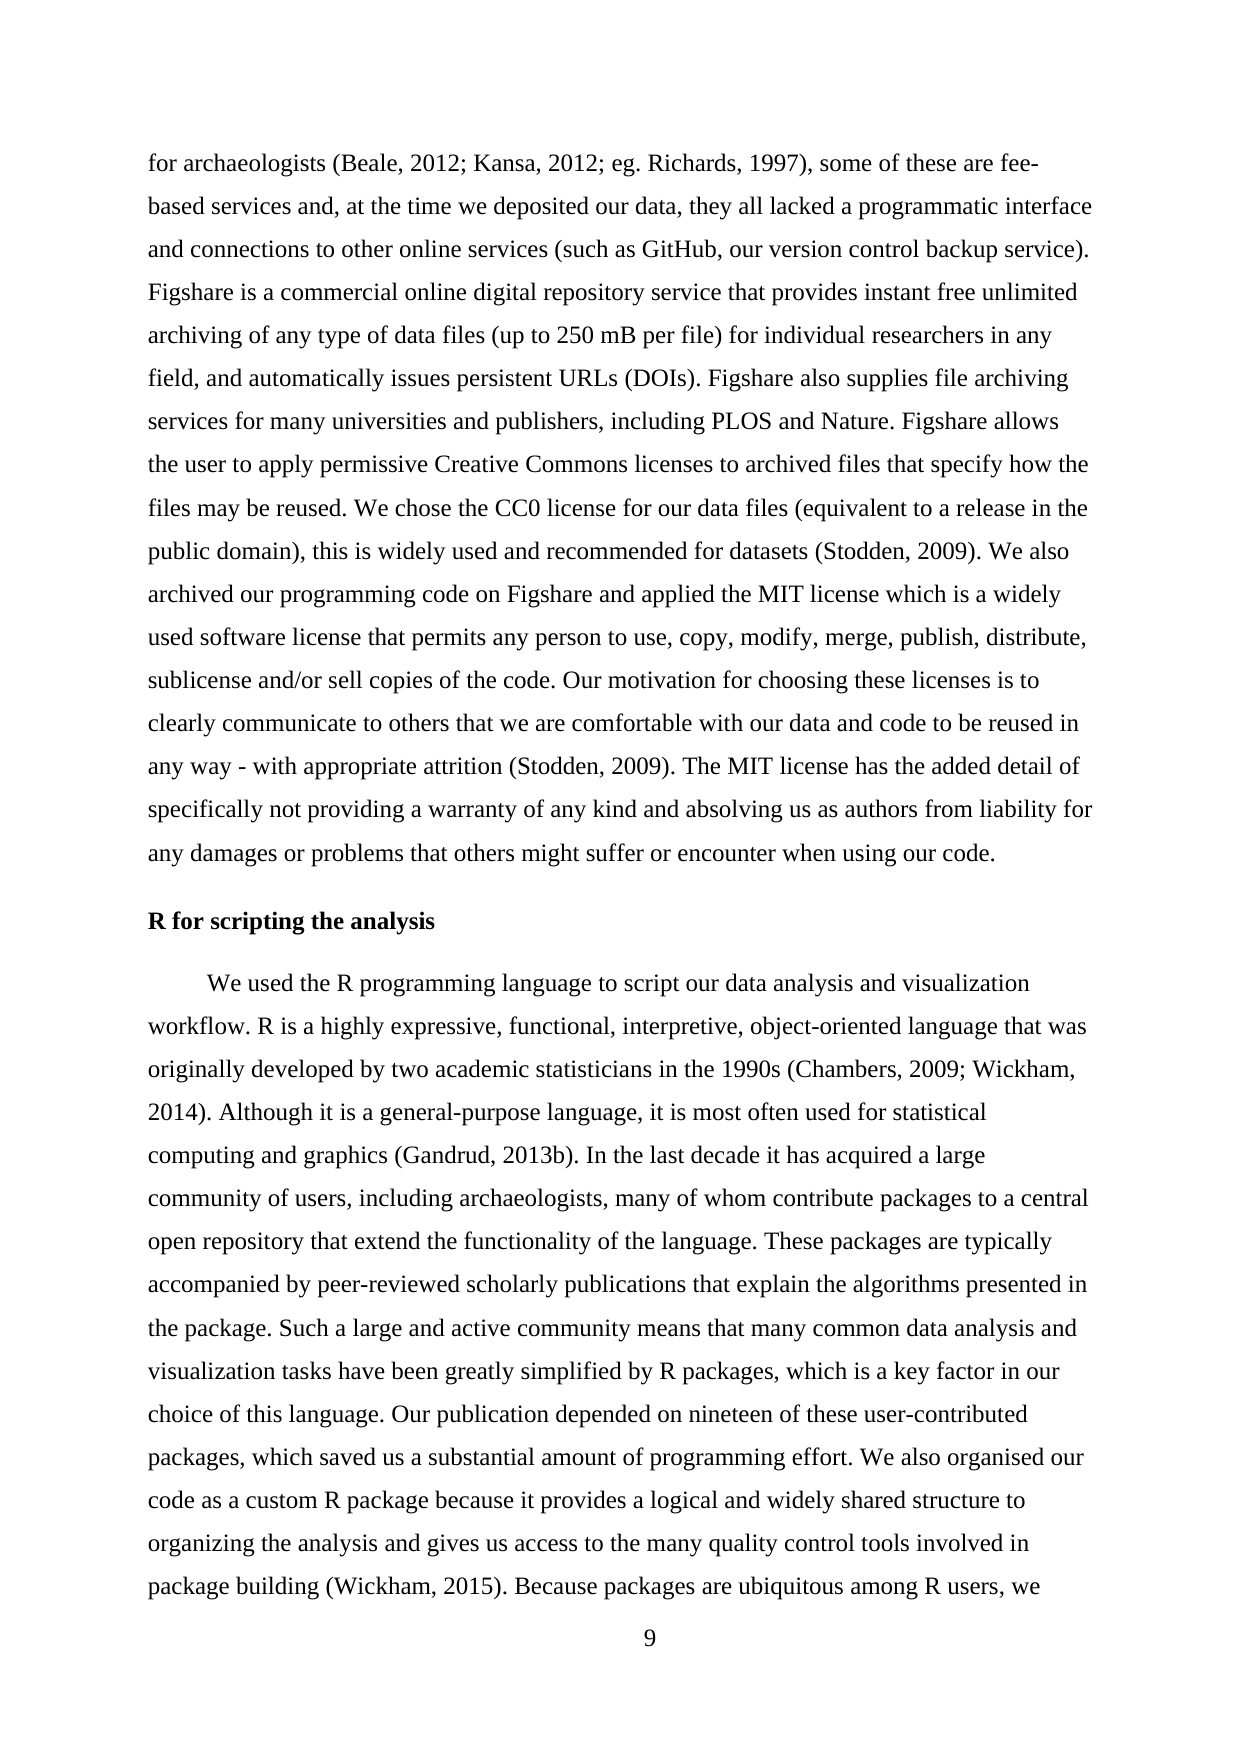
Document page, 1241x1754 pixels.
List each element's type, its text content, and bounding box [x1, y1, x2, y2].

subtitle R for scripting the analysis [148, 906, 1093, 934]
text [148, 968, 1093, 1600]
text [148, 148, 1093, 866]
